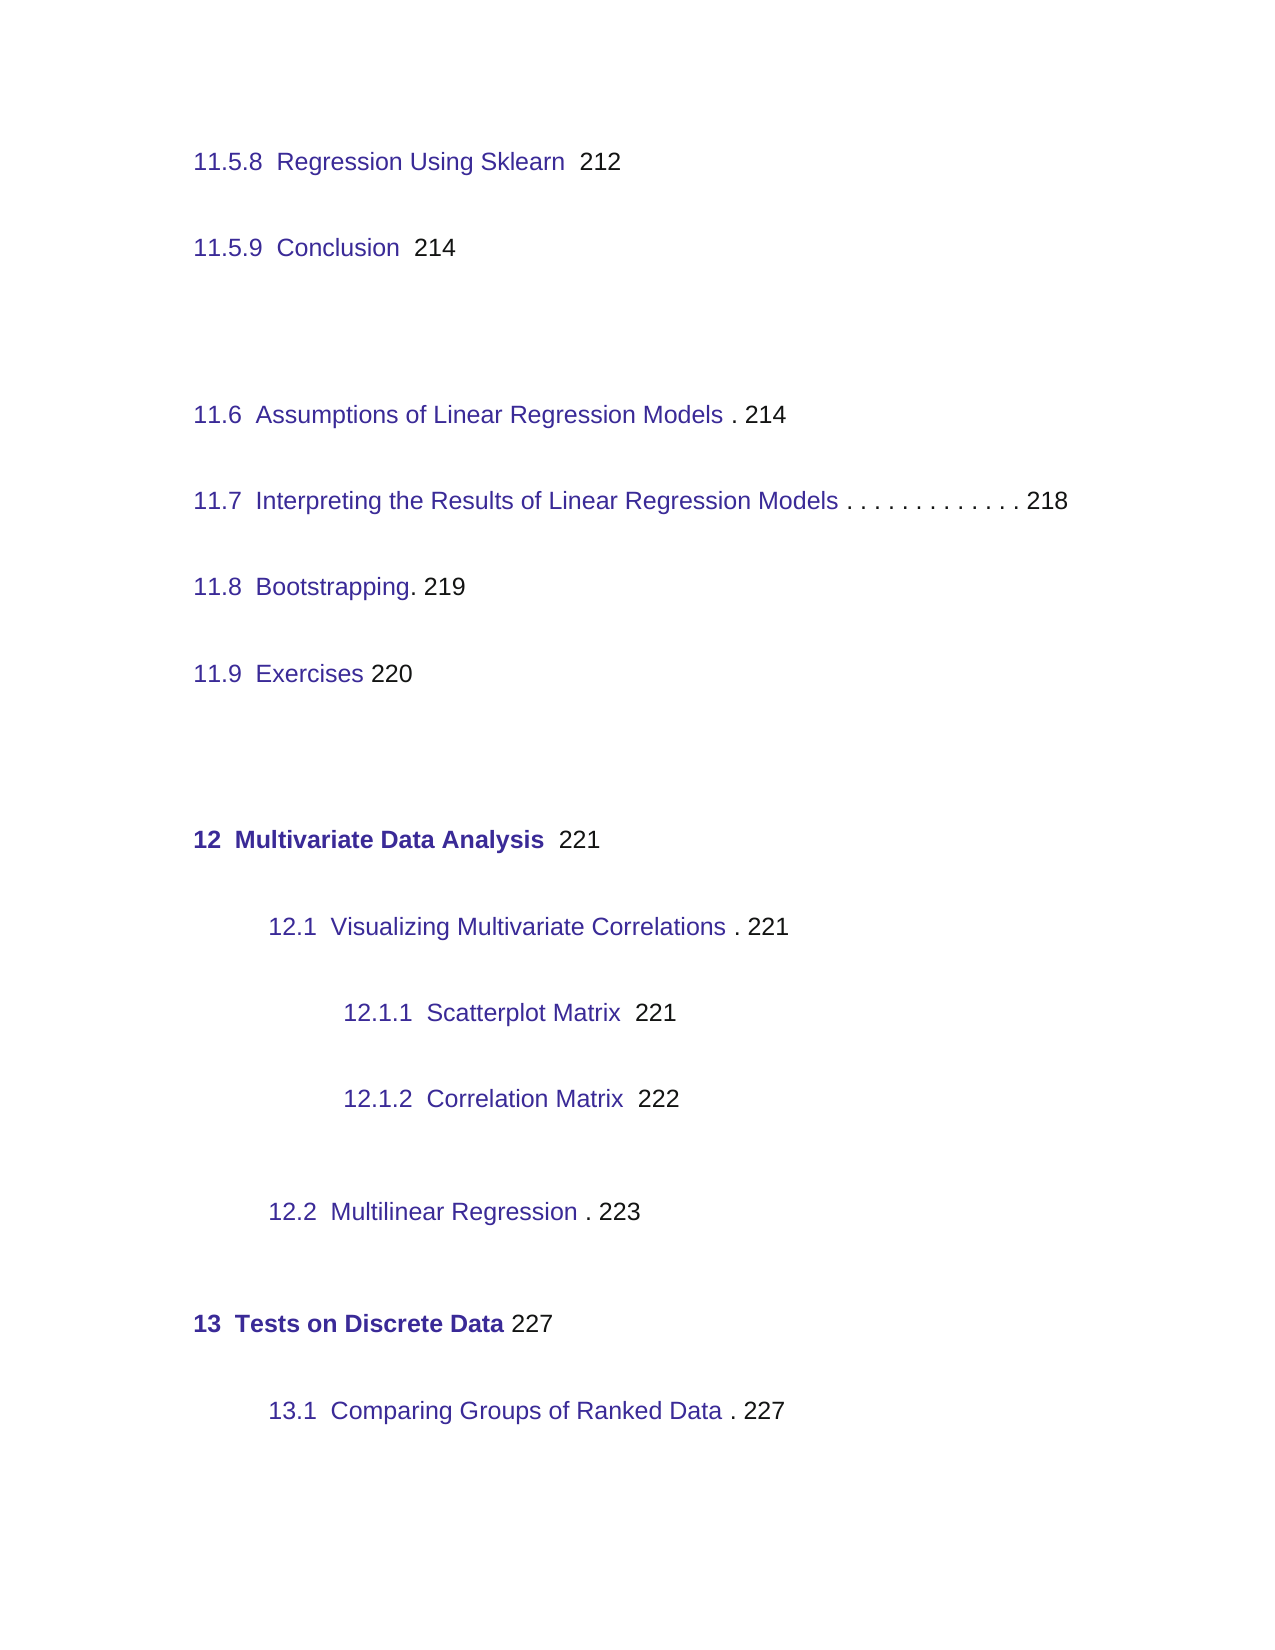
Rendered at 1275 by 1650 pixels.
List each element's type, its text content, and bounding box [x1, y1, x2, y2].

list 12.1.2 Correlation Matrix 222 [306, 1056, 1157, 1142]
list 11.9 Exercises 220 [156, 630, 1157, 716]
list 11.8 Bootstrapping. 219 [156, 544, 1157, 630]
list 12.2 Multilinear Regression . 223 [231, 1168, 1157, 1254]
list 12.1 Visualizing Multivariate Correlations . 221 [231, 883, 1157, 969]
list 12.1.1 Scatterplot Matrix 221 [306, 969, 1157, 1056]
list 11.5.8 Regression Using Sklearn 212 [156, 118, 1157, 204]
list 11.7 Interpreting the Results of Linear Regression Models . . . . . . . . . . . . . 218 [156, 457, 1157, 544]
list 13 Tests on Discrete Data 227 [156, 1281, 1157, 1367]
list 11.5.9 Conclusion 214 [156, 204, 1157, 291]
list 12 Multivariate Data Analysis 221 [156, 797, 1157, 883]
list 11.6 Assumptions of Linear Regression Models . 214 [156, 371, 1157, 457]
list 13.1 Comparing Groups of Ranked Data . 227 [231, 1367, 1157, 1453]
